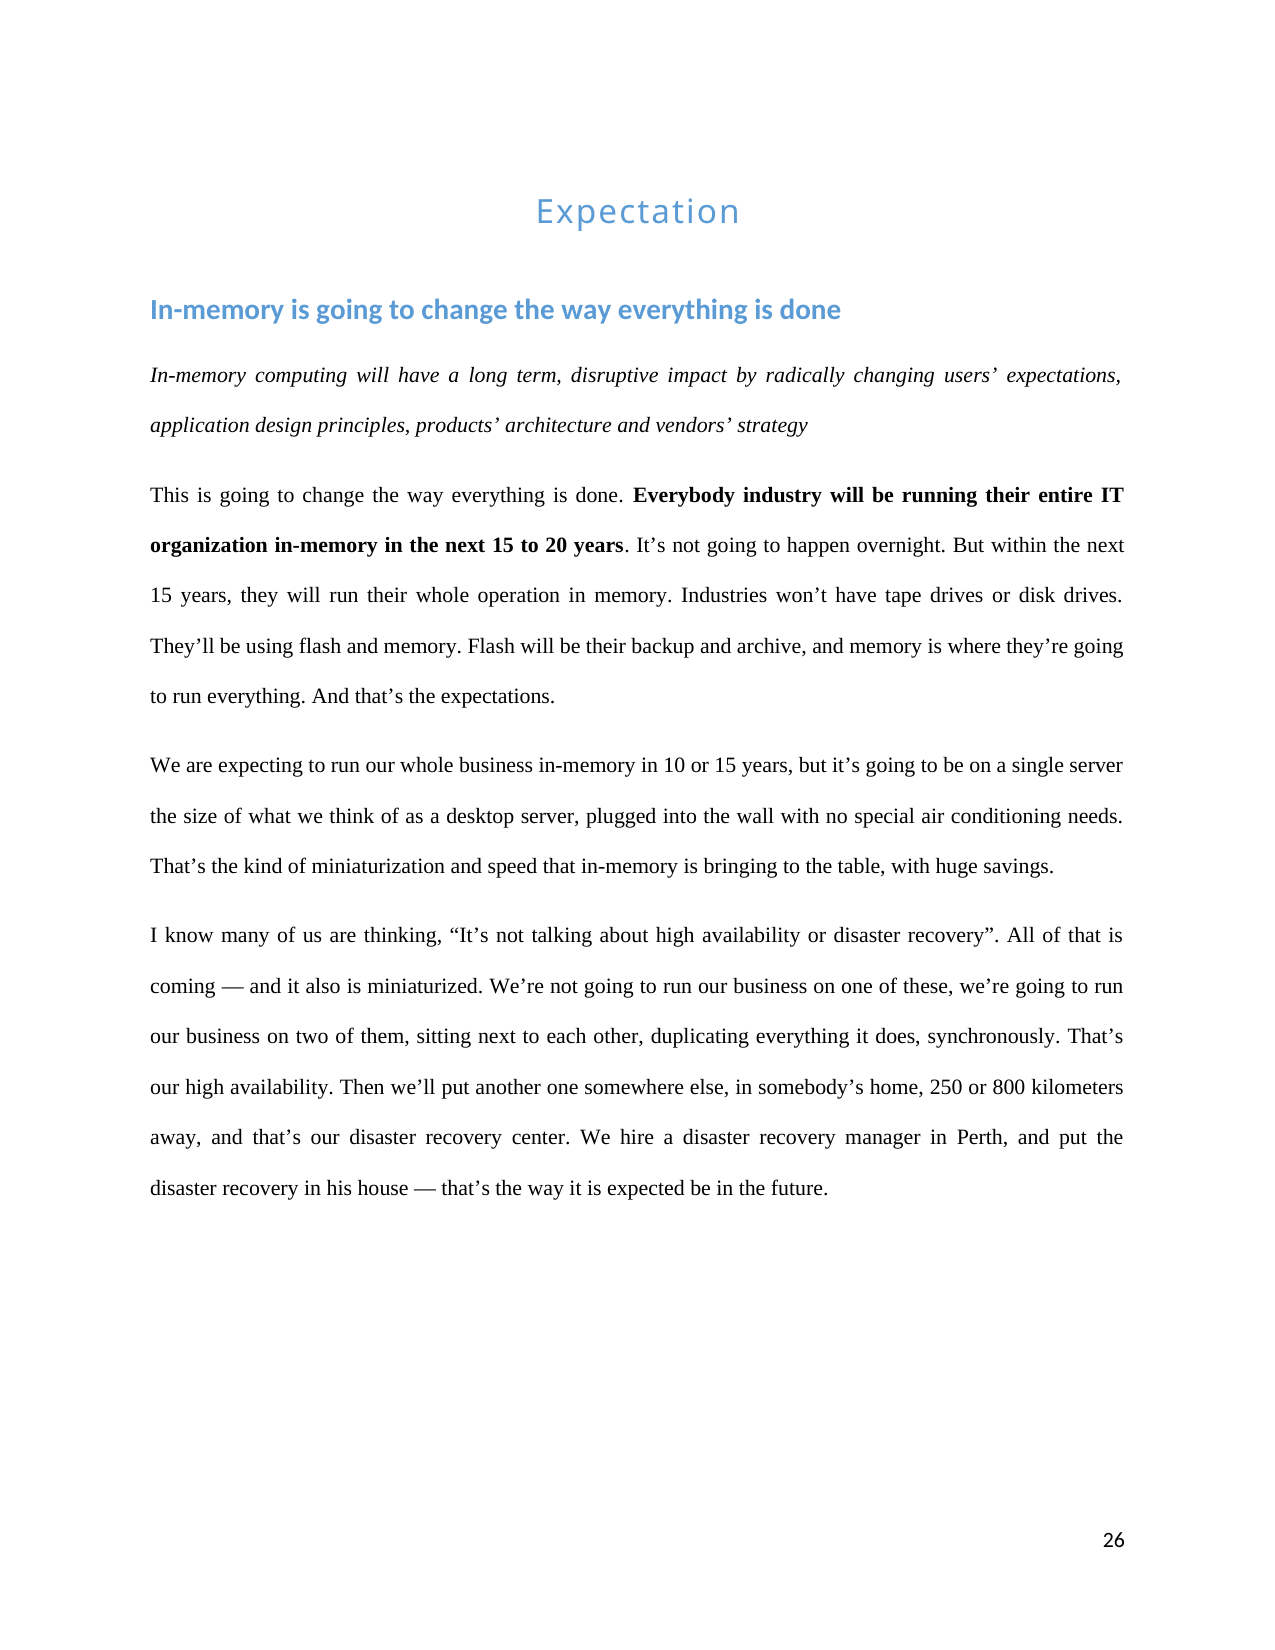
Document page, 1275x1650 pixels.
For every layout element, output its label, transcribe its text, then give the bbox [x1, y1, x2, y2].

text We are expecting to run our whole business in-memory in 10 or 15 years, but it’s going to be on a single server the size of what we think of as a desktop server, plugged into the wall with no special air conditioning needs. That’s the kind of miniaturization and speed that in-memory is bringing to the table, with huge savings. [150, 752, 1125, 878]
text I know many of us are thinking, “It’s not talking about high availability or disaster recovery”. All of that is coming — and it also is miniaturized. We’re not going to run our business on one of these, we’re going to run our business on two of them, sitting next to each other, duplicating everything it does, synchronously. That’s our high availability. Then we’ll put another one somewhere else, in somebody’s home, 250 or 800 kilometers away, and that’s our disaster recovery center. We hire a disaster recovery manager in Perth, and put the disaster recovery in his house — that’s the way it is expected be in the future. [150, 922, 1125, 1200]
text In-memory computing will have a long term, disruptive impact by radically changing users’ expectations, application design principles, products’ architecture and vendors’ strategy [150, 362, 1125, 438]
text This is going to change the way everything is done. Everybody industry will be running their entire IT organization in-memory in the next 15 to 20 years. It’s not going to happen overnight. But within the next 15 years, they will run their whole operation in memory. Industries won’t have tape drives or disk drives. They’ll be using flash and memory. Flash will be their backup and archive, and memory is where they’re going to run everything. And that’s the expectations. [150, 482, 1125, 708]
subtitle In-memory is going to change the way everything is done [150, 291, 1125, 326]
subtitle Expectation [150, 187, 1125, 233]
